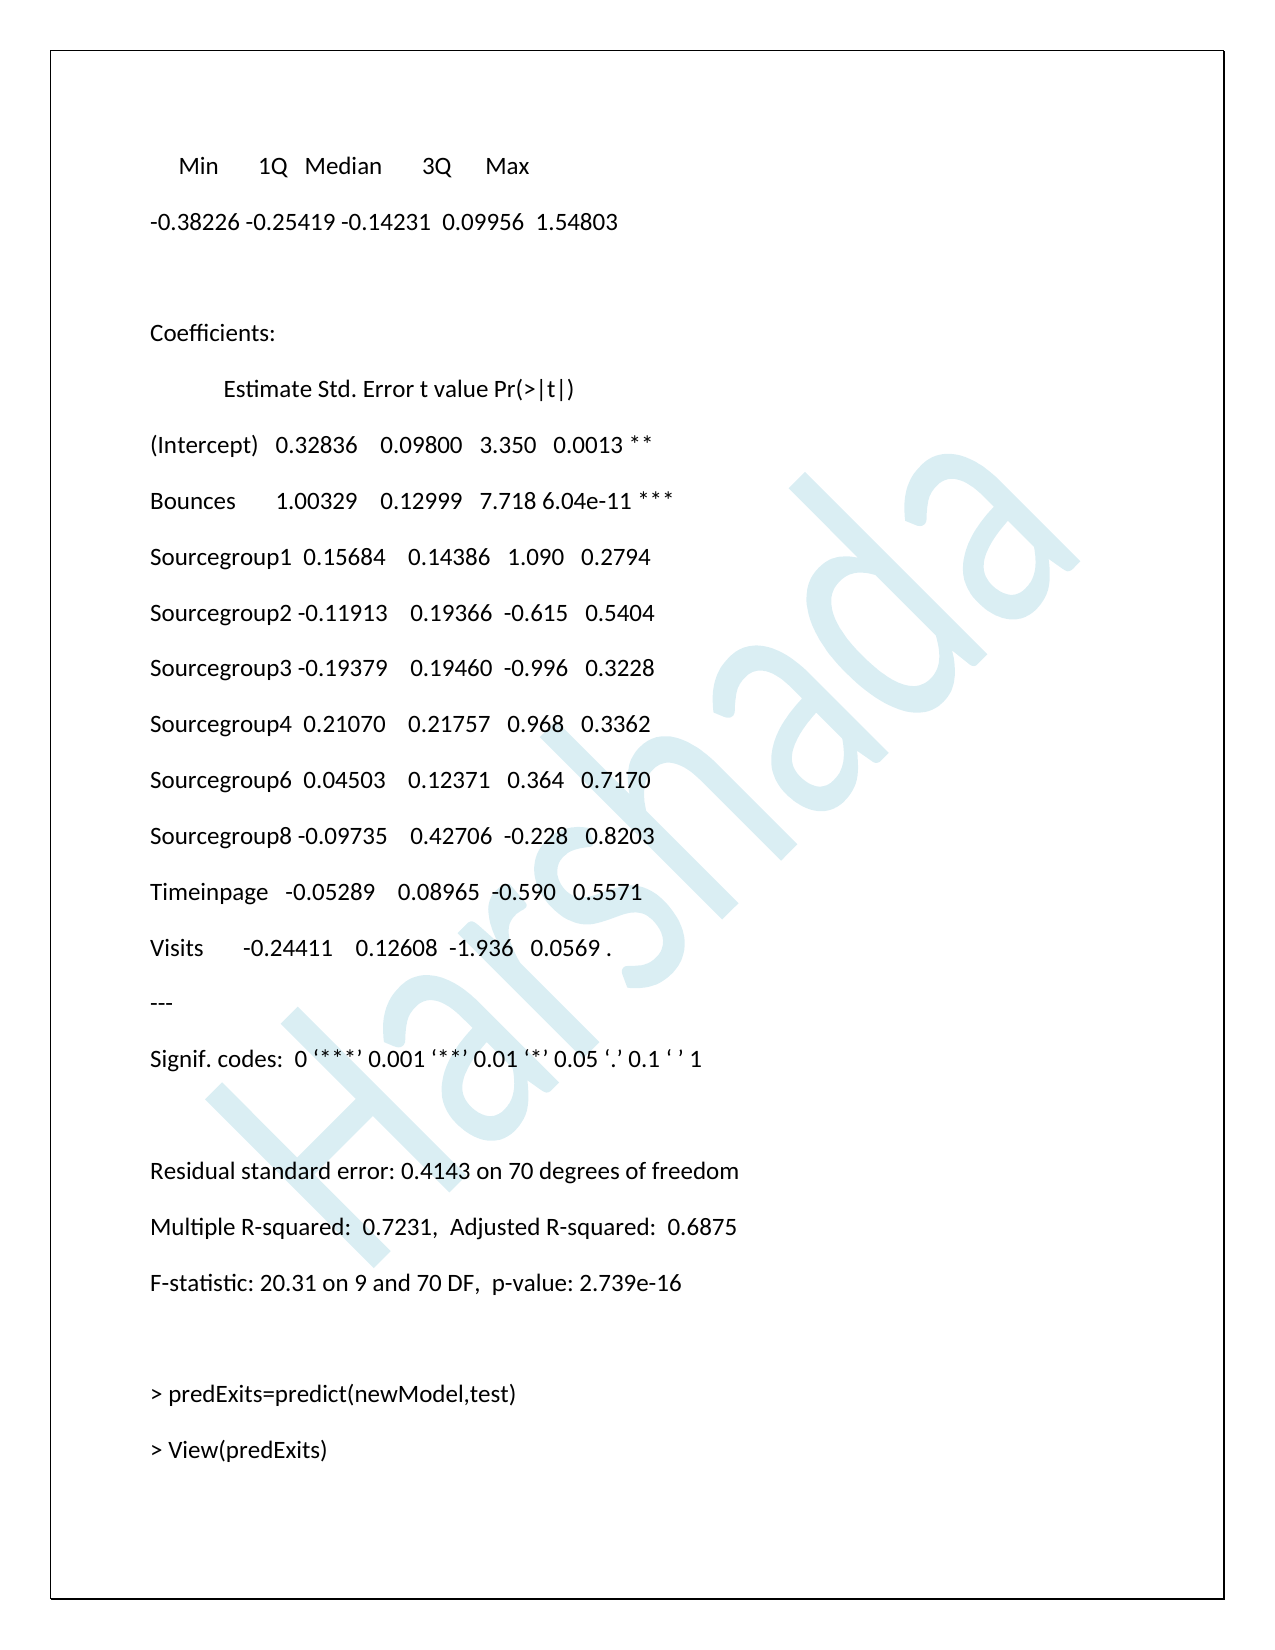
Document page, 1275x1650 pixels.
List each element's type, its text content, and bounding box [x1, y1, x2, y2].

text Signif. codes: 0 ‘***’ 0.001 ‘**’ 0.01 ‘*’ 0.05 ‘.’ 0.1 ‘ ’ 1 [150, 1043, 1124, 1074]
text Sourcegroup8 -0.09735 0.42706 -0.228 0.8203 [150, 820, 1124, 851]
text Timeinpage -0.05289 0.08965 -0.590 0.5571 [150, 876, 1124, 906]
text Sourcegroup1 0.15684 0.14386 1.090 0.2794 [150, 541, 1124, 571]
text Sourcegroup2 -0.11913 0.19366 -0.615 0.5404 [150, 597, 1124, 627]
text Bounces 1.00329 0.12999 7.718 6.04e-11 *** [150, 485, 1124, 516]
text Sourcegroup6 0.04503 0.12371 0.364 0.7170 [150, 764, 1124, 795]
text Estimate Std. Error t value Pr(>|t|) [150, 373, 1124, 404]
text > predExits=predict(newModel,test) [150, 1378, 1124, 1409]
text Coefficients: [150, 317, 1124, 348]
text Sourcegroup4 0.21070 0.21757 0.968 0.3362 [150, 708, 1124, 739]
text F-statistic: 20.31 on 9 and 70 DF, p-value: 2.739e-16 [150, 1267, 1124, 1297]
text Sourcegroup3 -0.19379 0.19460 -0.996 0.3228 [150, 652, 1124, 683]
text -0.38226 -0.25419 -0.14231 0.09956 1.54803 [150, 206, 1124, 236]
text Multiple R-squared: 0.7231, Adjusted R-squared: 0.6875 [150, 1211, 1124, 1241]
text > View(predExits) [150, 1434, 1124, 1465]
text Min 1Q Median 3Q Max [150, 150, 1124, 181]
text Residual standard error: 0.4143 on 70 degrees of freedom [150, 1155, 1124, 1186]
text Visits -0.24411 0.12608 -1.936 0.0569 . [150, 932, 1124, 962]
text (Intercept) 0.32836 0.09800 3.350 0.0013 ** [150, 429, 1124, 460]
text --- [150, 987, 1124, 1018]
